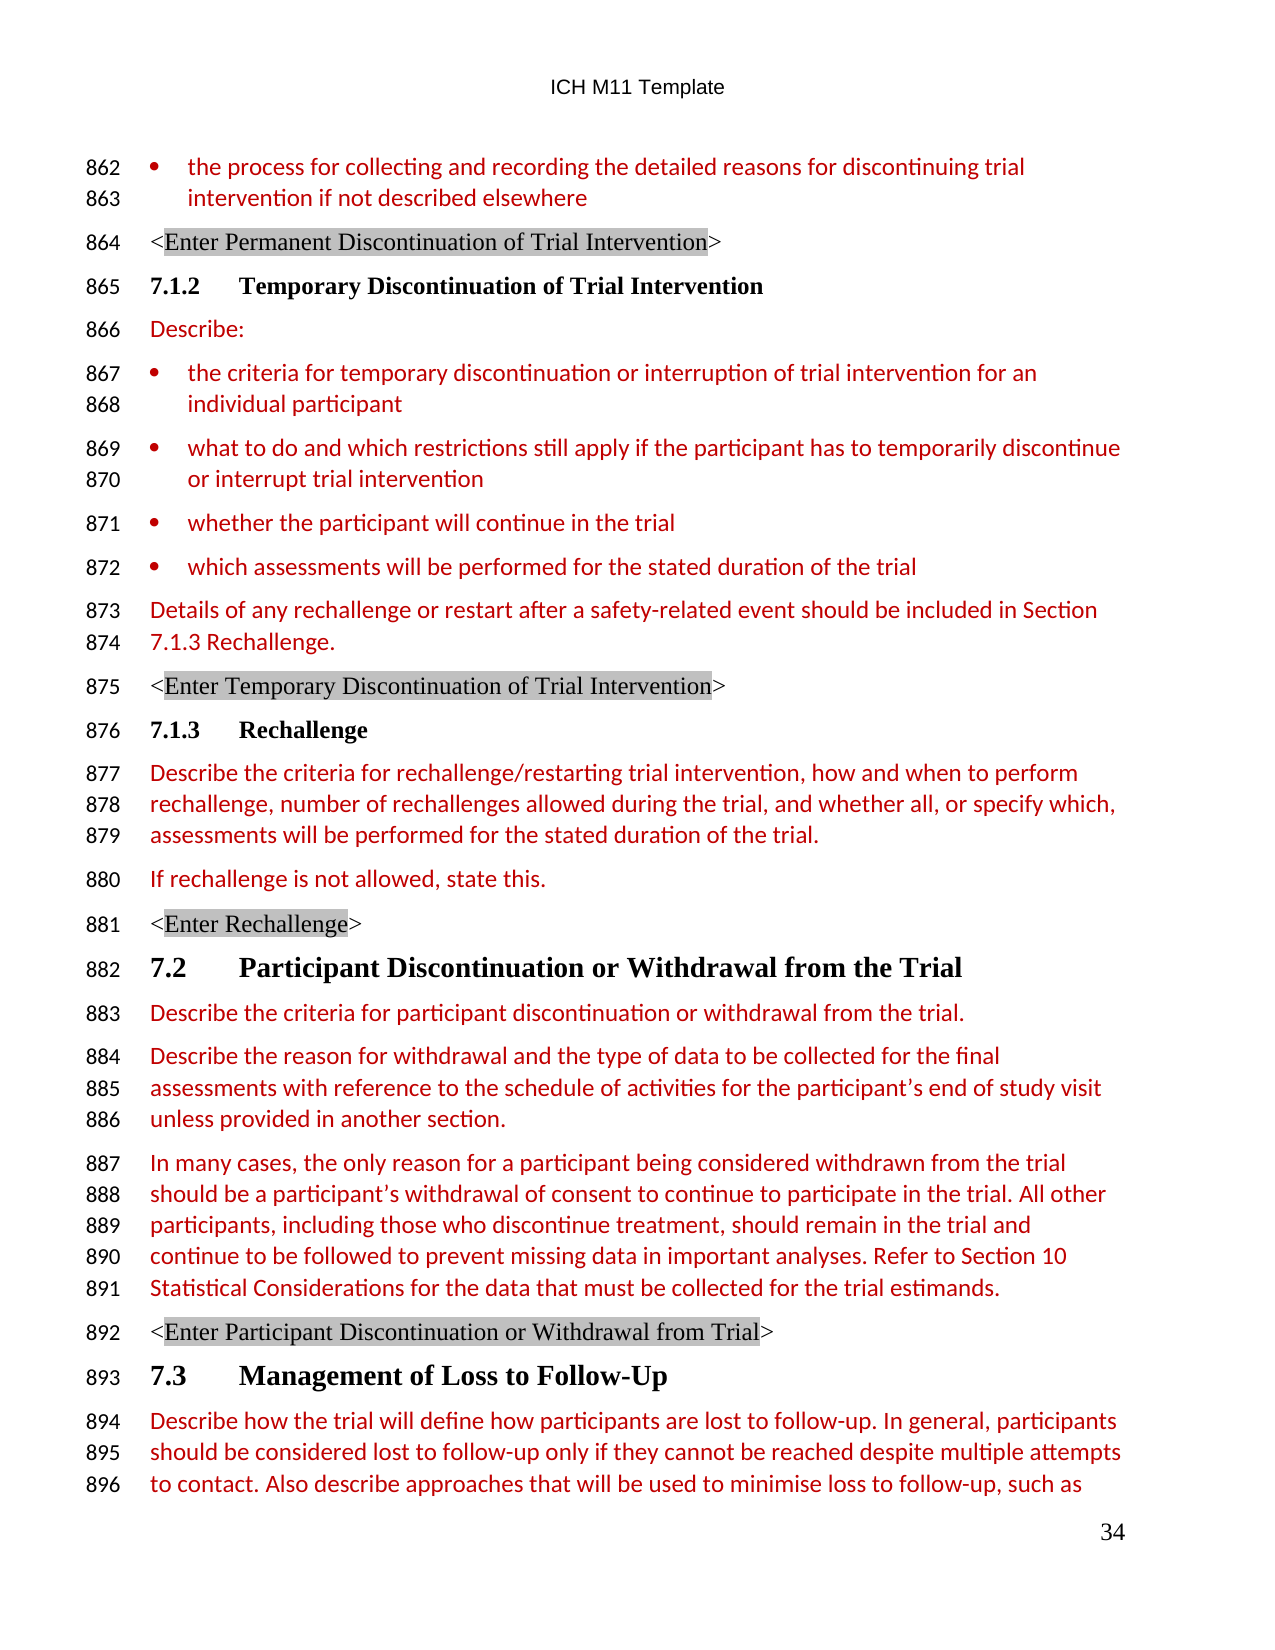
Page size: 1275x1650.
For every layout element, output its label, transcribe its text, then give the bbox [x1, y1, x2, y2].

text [150, 1404, 1125, 1498]
text Details of any rechallenge or restart after a safety-related event should be included in Section 7.1.3 Rechallenge. [150, 594, 1125, 656]
subtitle Rechallenge [150, 712, 1125, 744]
text If rechallenge is not allowed, state this. [150, 862, 1125, 894]
text <Enter Rechallenge> [150, 906, 1125, 937]
text <Enter Permanent Discontinuation of Trial Intervention> [150, 225, 1125, 256]
text Describe the criteria for participant discontinuation or withdrawal from the trial. [150, 996, 1125, 1027]
list which assessments will be performed for the stated duration of the trial [150, 550, 1125, 581]
text <Enter Participant Discontinuation or Withdrawal from Trial> [150, 1315, 1125, 1346]
text <Enter Temporary Discontinuation of Trial Intervention> [150, 669, 1125, 700]
list the process for collecting and recording the detailed reasons for discontinuing trial intervention if not described elsewhere [150, 150, 1125, 212]
subtitle Temporary Discontinuation of Trial Intervention [150, 269, 1125, 300]
list whether the participant will continue in the trial [150, 506, 1125, 537]
list what to do and which restrictions still apply if the participant has to temporarily discontinue or interrupt trial intervention [150, 431, 1125, 494]
subtitle Participant Discontinuation or Withdrawal from the Trial [150, 950, 1125, 983]
text Describe the reason for withdrawal and the type of data to be collected for the final assessments with reference to the schedule of activities for the participant’s end of study visit unless provided in another section. [150, 1040, 1125, 1133]
text Describe: [150, 312, 1125, 344]
list the criteria for temporary discontinuation or interruption of trial intervention for an individual participant [150, 356, 1125, 419]
text In many cases, the only reason for a participant being considered withdrawn from the trial should be a participant’s withdrawal of consent to continue to participate in the trial. All other participants, including those who discontinue treatment, should remain in the trial and continue to be followed to prevent missing data in important analyses. Refer to Section 10 Statistical Considerations for the data that must be collected for the trial estimands. [150, 1146, 1125, 1302]
subtitle Management of Loss to Follow-Up [150, 1358, 1125, 1392]
text Describe the criteria for rechallenge/restarting trial intervention, how and when to perform rechallenge, number of rechallenges allowed during the trial, and whether all, or specify which, assessments will be performed for the stated duration of the trial. [150, 756, 1125, 850]
